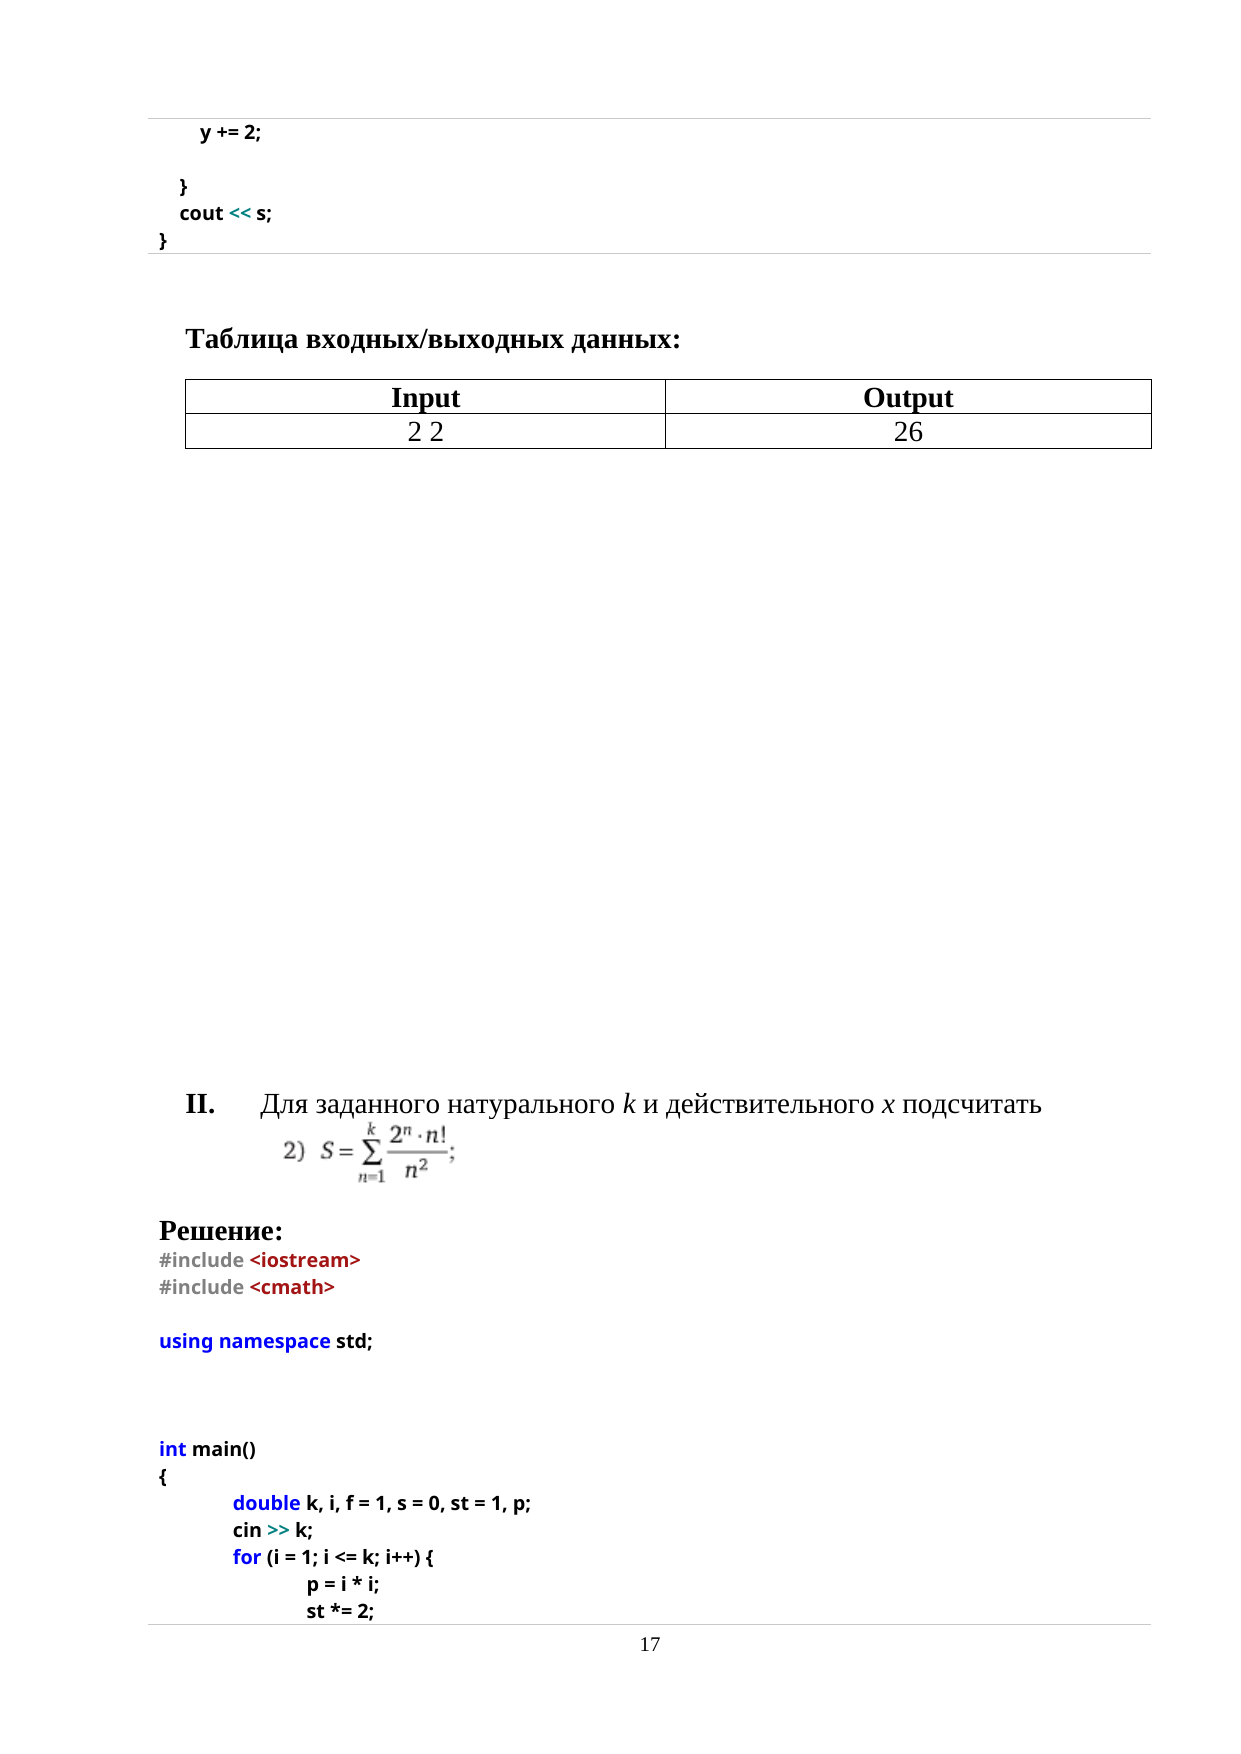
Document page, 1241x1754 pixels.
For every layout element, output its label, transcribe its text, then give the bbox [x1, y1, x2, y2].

table_header Output [666, 380, 1151, 413]
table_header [148, 1213, 1151, 1624]
picture [260, 1119, 539, 1189]
text Таблица входных/выходных данных: [185, 321, 1152, 379]
table_header Input [186, 380, 665, 413]
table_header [148, 119, 1151, 253]
table_cell 26 [666, 414, 1151, 448]
table_cell 2 2 [186, 414, 665, 448]
list Для заданного натурального k и действительного x подсчитать [185, 1086, 1152, 1213]
